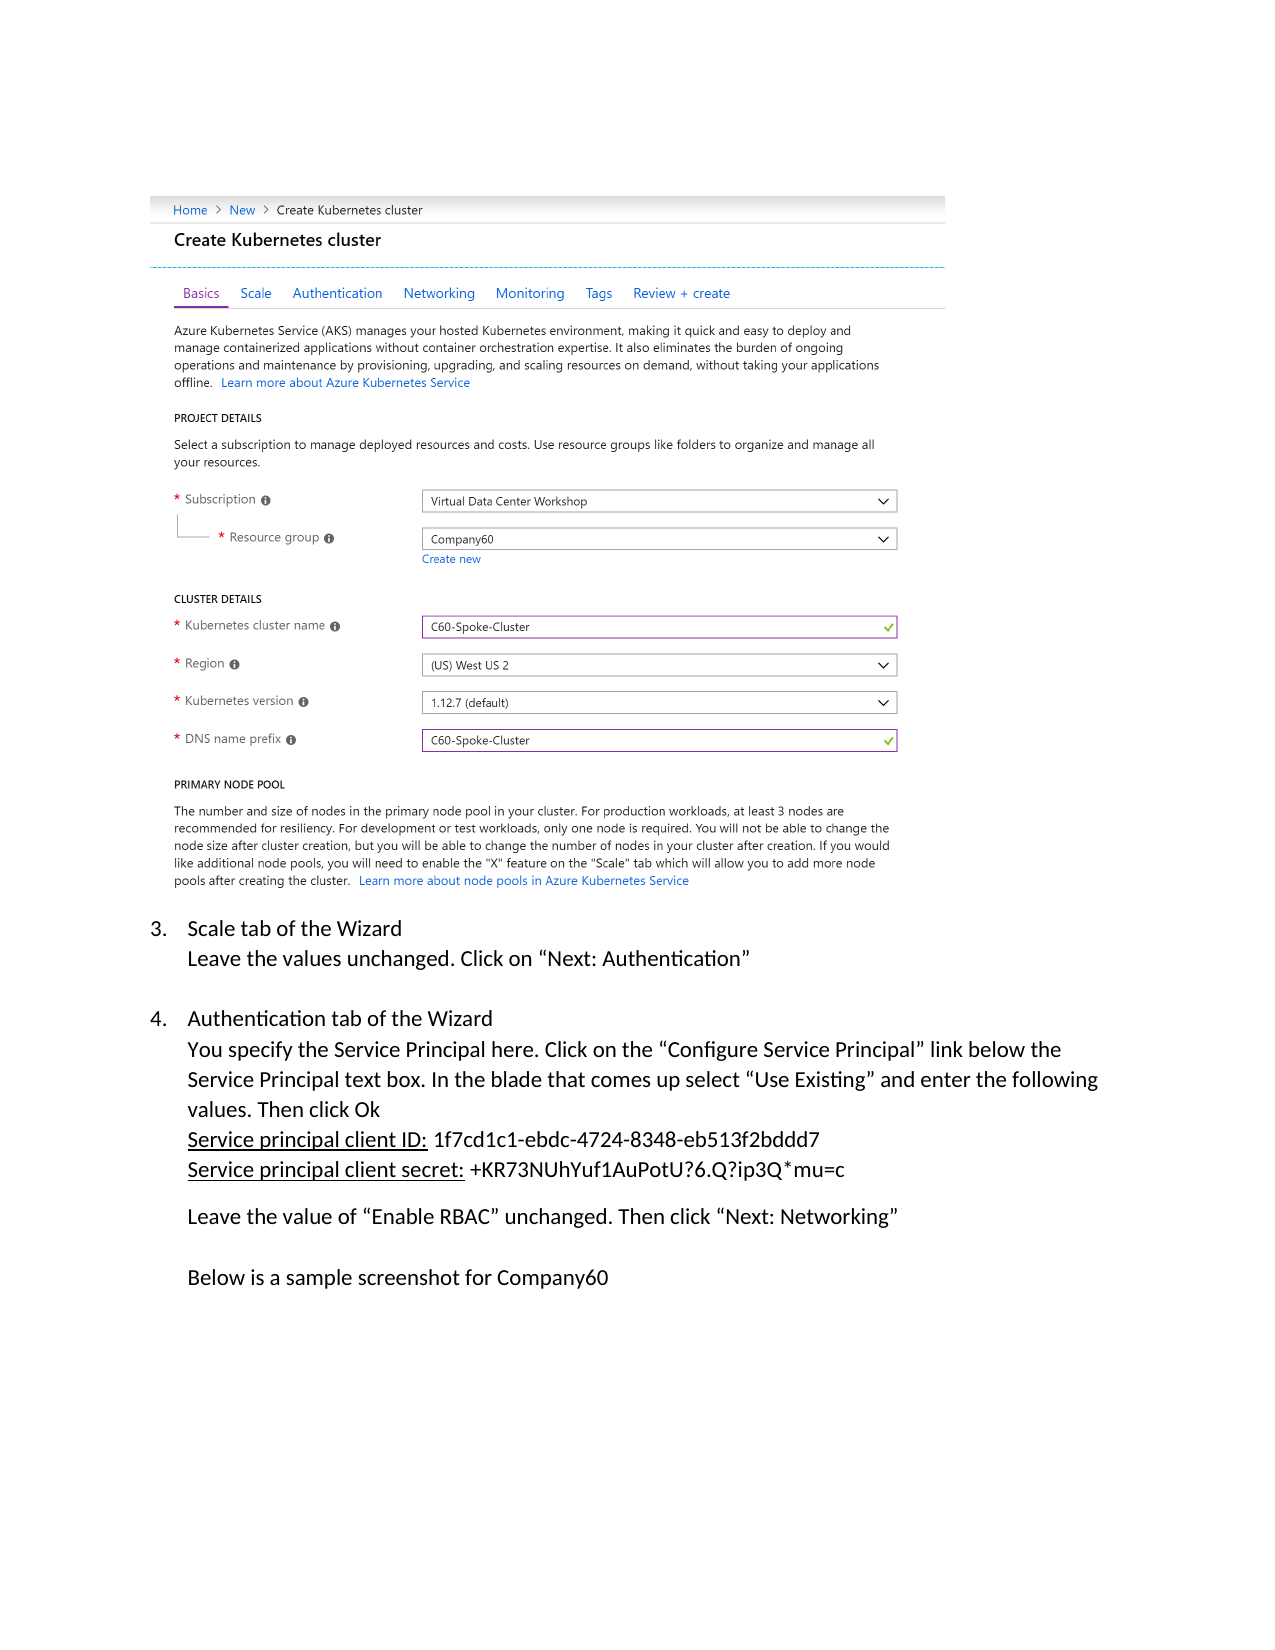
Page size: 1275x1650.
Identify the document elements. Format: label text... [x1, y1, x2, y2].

text Service principal client secret: +KR73NUhYuf1AuPotU?6.Q?ip3Q*mu=c [150, 1156, 1125, 1184]
list Authentication tab of the Wizard [150, 1004, 1125, 1033]
list Service principal client ID: 1f7cd1c1-ebdc-4724-8348-eb513f2bddd7 [187, 1125, 1125, 1153]
list Below is a sample screenshot for Company60 [187, 1263, 1125, 1291]
list Scale tab of the Wizard [150, 914, 1125, 942]
list You specify the Service Principal here. Click on the “Configure Service Principal” link below the Service Principal text box. In the blade that comes up select “Use Existing” and enter the following values. Then click Ok [187, 1035, 1125, 1123]
picture [150, 196, 946, 896]
list Leave the values unchanged. Click on “Next: Authentication” [187, 944, 1125, 972]
list Leave the value of “Enable RBAC” unchanged. Then click “Next: Networking” [187, 1202, 1125, 1231]
